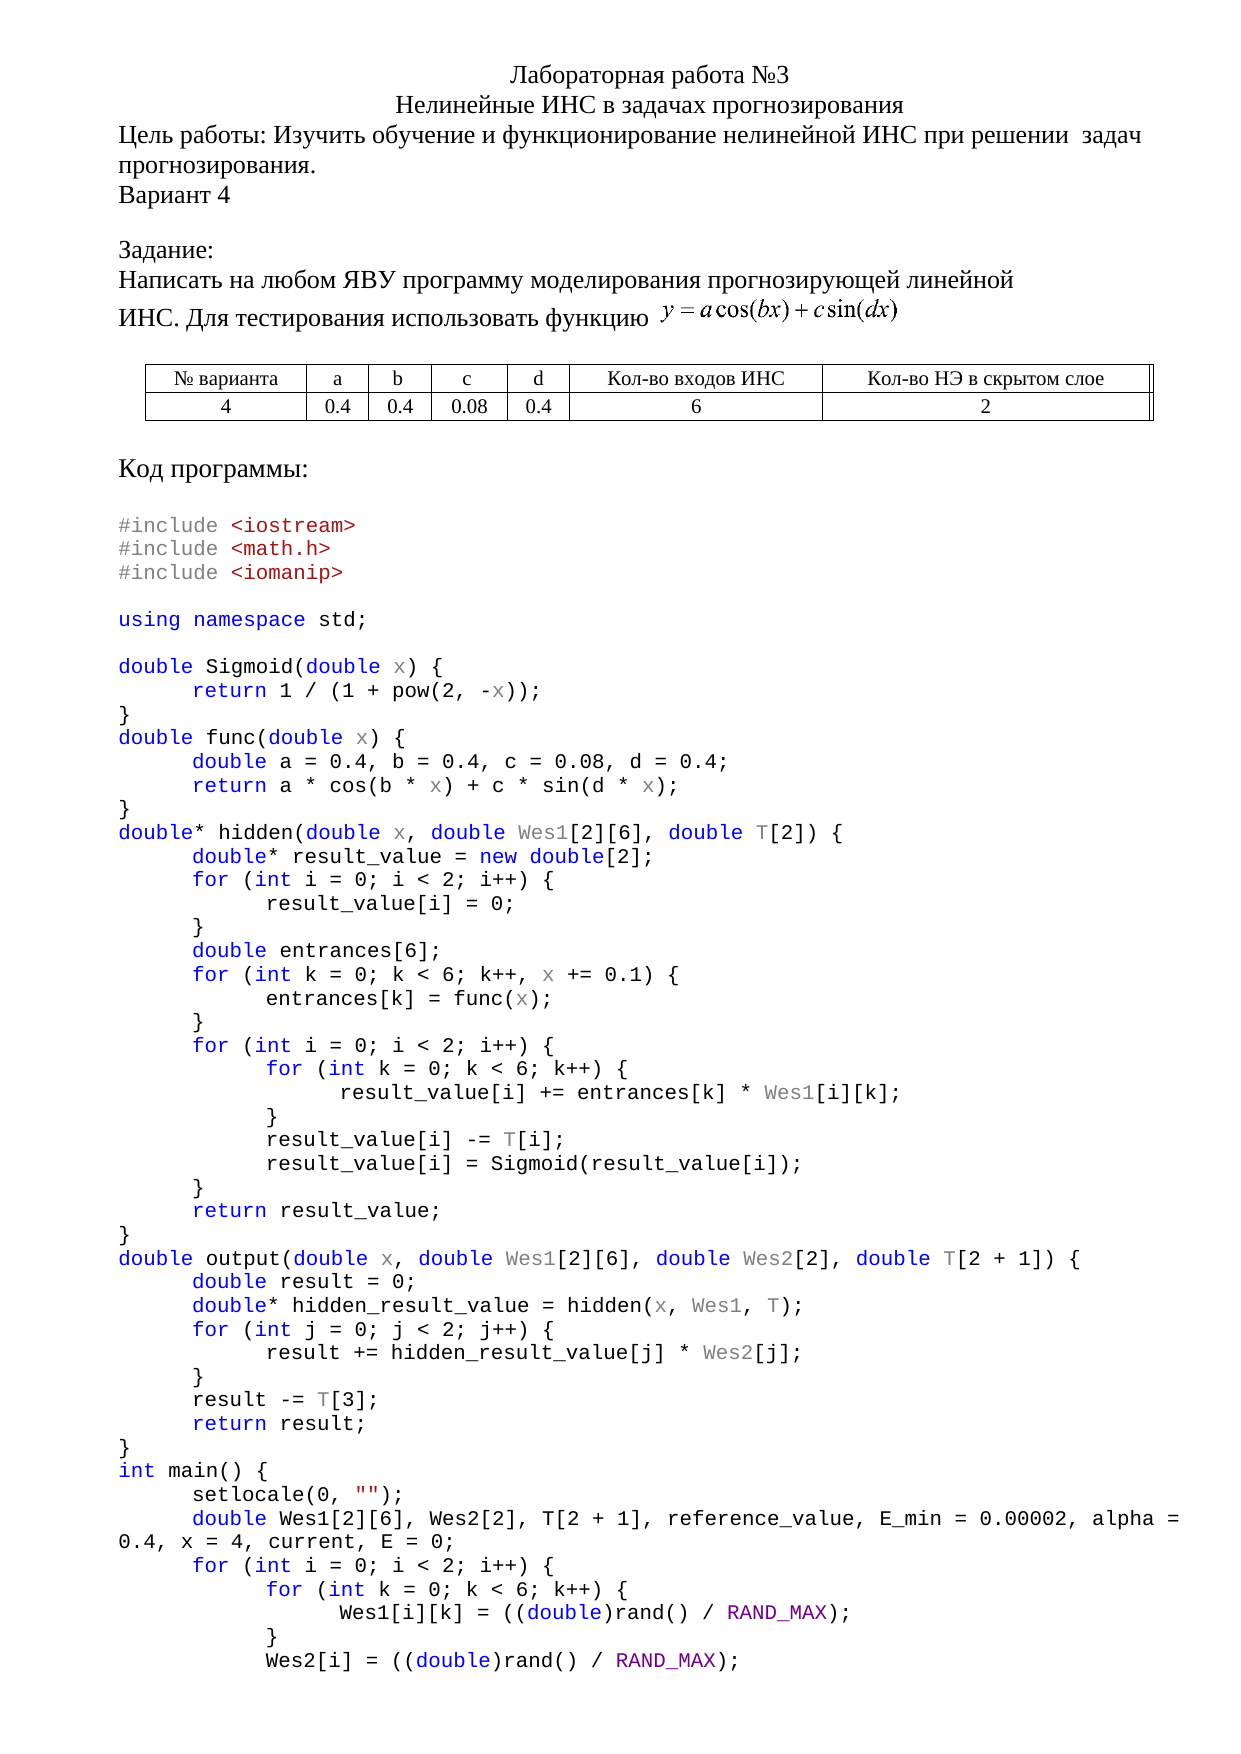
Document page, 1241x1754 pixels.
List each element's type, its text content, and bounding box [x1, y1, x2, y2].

text return a * cos(b * x) + c * sin(d * x); [118, 775, 1181, 798]
text Написать на любом ЯВУ программу моделирования прогнозирующей линейной [118, 264, 1181, 294]
table_cell 6 [570, 393, 822, 420]
text } [118, 1106, 1181, 1129]
text Цель работы: Изучить обучение и функционирование нелинейной ИНС при решении задач прогнозирования. [118, 119, 1181, 179]
text double Wes1[2][6], Wes2[2], T[2 + 1], reference_value, E_min = 0.00002, alpha = 0.4, x = 4, current, E = 0; [118, 1508, 1181, 1555]
text result -= T[3]; [118, 1389, 1181, 1413]
text double* result_value = new double[2]; [118, 846, 1181, 869]
text result_value[i] += entrances[k] * Wes1[i][k]; [118, 1082, 1181, 1106]
text Нелинейные ИНС в задачах прогнозирования [118, 89, 1181, 119]
text Лабораторная работа №3 [118, 59, 1181, 89]
text double entrances[6]; [118, 940, 1181, 964]
table_cell 2 [823, 393, 1149, 420]
text #include <iostream> [118, 514, 1181, 538]
text setlocale(0, ""); [118, 1484, 1181, 1508]
table_cell 4 [146, 393, 306, 420]
text double result = 0; [118, 1271, 1181, 1295]
text } [118, 1224, 1181, 1248]
text for (int k = 0; k < 6; k++) { [118, 1058, 1181, 1082]
text double* hidden(double x, double Wes1[2][6], double T[2]) { [118, 822, 1181, 846]
table_header a [307, 365, 368, 392]
text } [118, 917, 1181, 940]
text Задание: [118, 234, 1181, 264]
table_header № варианта [146, 365, 306, 392]
table_header с [432, 365, 507, 392]
text entrances[k] = func(x); [118, 987, 1181, 1011]
text for (int i = 0; i < 2; i++) { [118, 1555, 1181, 1579]
text } [118, 1437, 1181, 1460]
table_header d [508, 365, 569, 392]
text Wes2[i] = ((double)rand() / RAND_MAX); [118, 1649, 1181, 1673]
text ИНС. Для тестирования использовать функцию [118, 294, 1181, 332]
text #include <iomanip> [118, 562, 1181, 586]
text Вариант 4 [118, 179, 1181, 209]
table_header Кол-во входов ИНС [570, 365, 822, 392]
text Код программы: [118, 452, 1181, 483]
text result_value[i] = Sigmoid(result_value[i]); [118, 1153, 1181, 1177]
text int main() { [118, 1460, 1181, 1484]
text } [118, 798, 1181, 822]
text double output(double x, double Wes1[2][6], double Wes2[2], double T[2 + 1]) { [118, 1248, 1181, 1271]
text result += hidden_result_value[j] * Wes2[j]; [118, 1342, 1181, 1366]
text using namespace std; [118, 609, 1181, 633]
text Wes1[i][k] = ((double)rand() / RAND_MAX); [118, 1602, 1181, 1626]
text } [118, 1366, 1181, 1389]
table_cell 0.4 [369, 393, 431, 420]
text double* hidden_result_value = hidden(x, Wes1, T); [118, 1295, 1181, 1318]
text for (int i = 0; i < 2; i++) { [118, 1035, 1181, 1058]
text double func(double x) { [118, 727, 1181, 751]
text result_value[i] -= T[i]; [118, 1129, 1181, 1153]
picture [656, 294, 902, 327]
text return 1 / (1 + pow(2, -x)); [118, 680, 1181, 704]
text } [118, 704, 1181, 727]
text } [118, 1626, 1181, 1649]
text } [118, 1011, 1181, 1035]
text for (int k = 0; k < 6; k++) { [118, 1579, 1181, 1602]
text } [118, 1177, 1181, 1200]
text result_value[i] = 0; [118, 893, 1181, 917]
table_cell 0.4 [508, 393, 569, 420]
table_header Кол-во НЭ в скрытом слое [823, 365, 1149, 392]
text return result_value; [118, 1200, 1181, 1224]
text return result; [118, 1413, 1181, 1437]
table_header b [369, 365, 431, 392]
table_cell 0.4 [307, 393, 368, 420]
text double Sigmoid(double x) { [118, 656, 1181, 680]
text for (int j = 0; j < 2; j++) { [118, 1318, 1181, 1342]
text #include <math.h> [118, 538, 1181, 562]
table_cell 0.08 [432, 393, 507, 420]
text double a = 0.4, b = 0.4, c = 0.08, d = 0.4; [118, 751, 1181, 775]
text for (int k = 0; k < 6; k++, x += 0.1) { [118, 964, 1181, 987]
text for (int i = 0; i < 2; i++) { [118, 869, 1181, 893]
